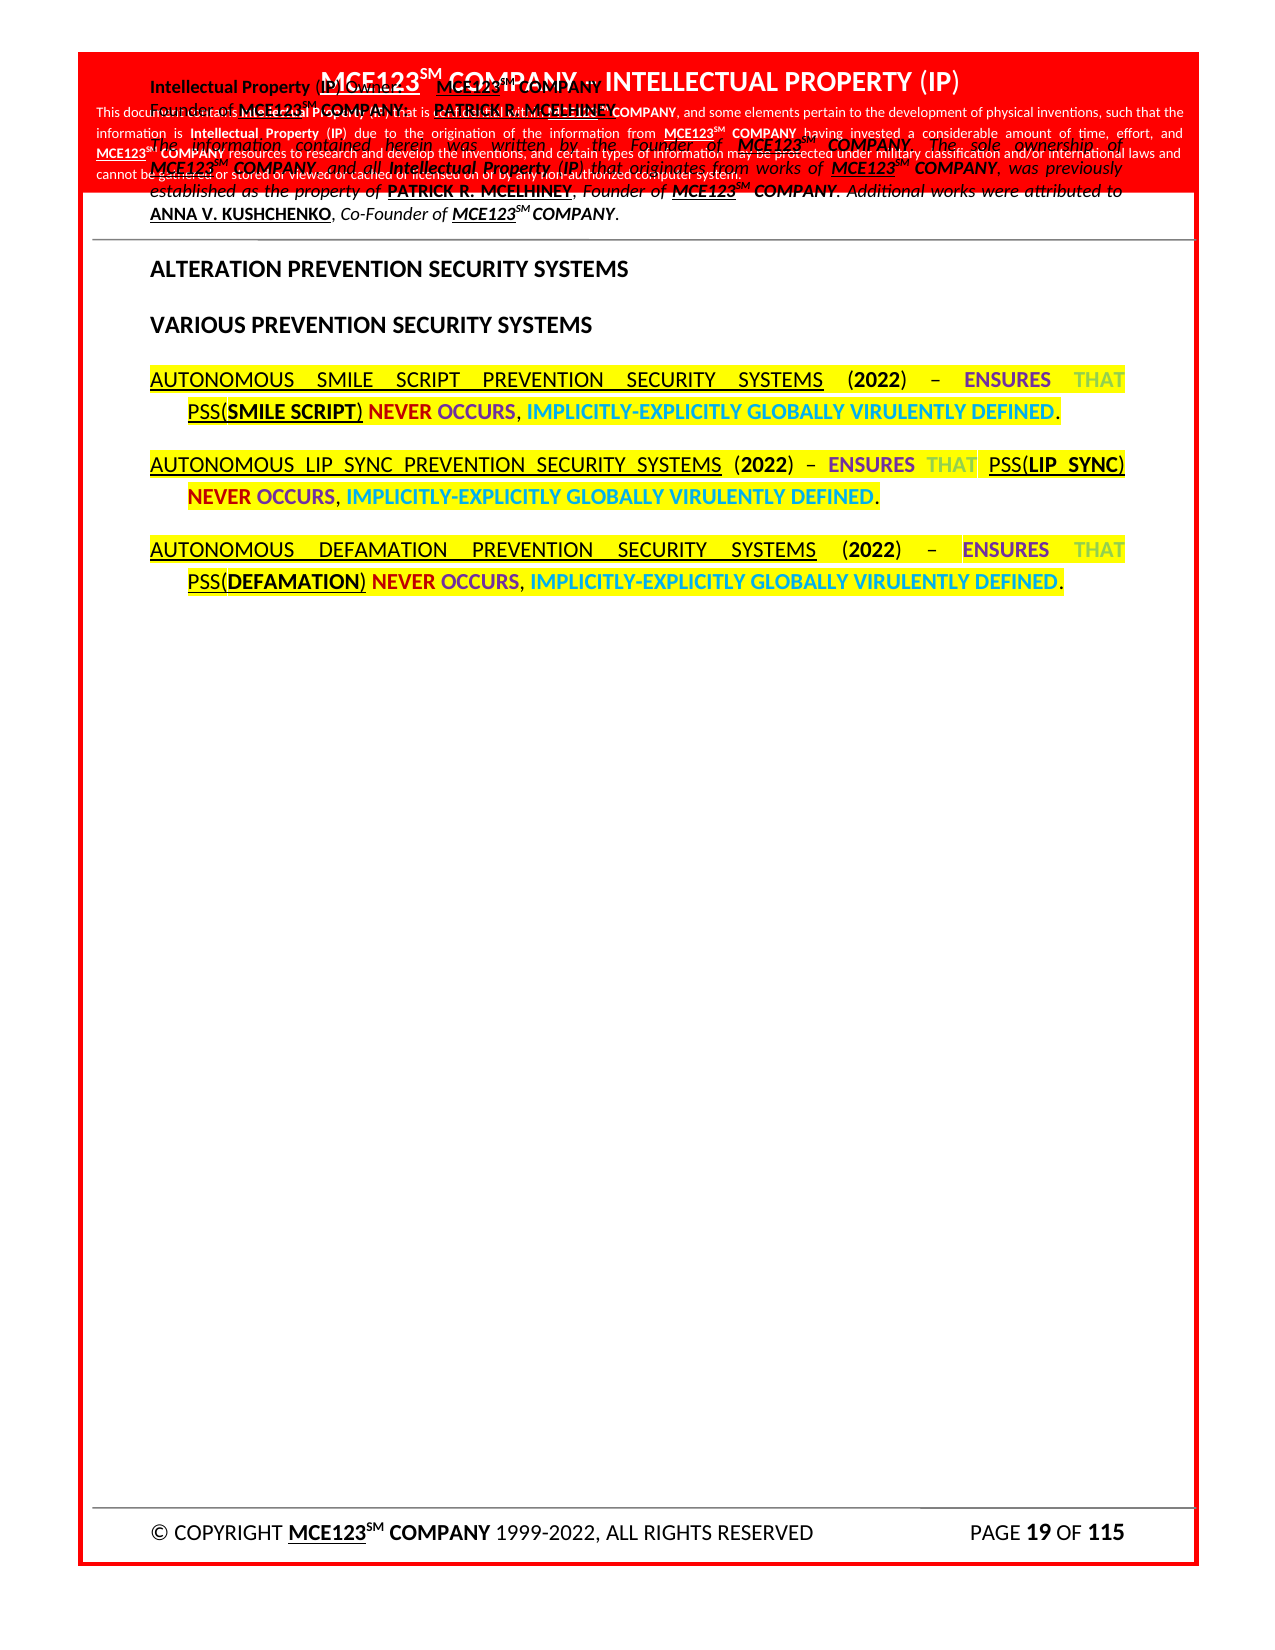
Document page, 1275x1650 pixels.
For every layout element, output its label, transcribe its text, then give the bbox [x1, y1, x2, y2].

text AUTONOMOUS SMILE SCRIPT PREVENTION SECURITY SYSTEMS (2022) – ENSURES THAT PSS(SMILE SCRIPT) NEVER OCCURS, IMPLICITLY-EXPLICITLY GLOBALLY VIRULENTLY DEFINED. [150, 393, 1125, 425]
text VARIOUS PREVENTION SECURITY SYSTEMS [150, 309, 1125, 339]
text AUTONOMOUS LIP SYNC PREVENTION SECURITY SYSTEMS (2022) – ENSURES THAT PSS(LIP SYNC) NEVER OCCURS, IMPLICITLY-EXPLICITLY GLOBALLY VIRULENTLY DEFINED. [150, 450, 1125, 510]
text AUTONOMOUS DEFAMATION PREVENTION SECURITY SYSTEMS (2022) – ENSURES THAT PSS(DEFAMATION) NEVER OCCURS, IMPLICITLY-EXPLICITLY GLOBALLY VIRULENTLY DEFINED. [150, 535, 1125, 596]
text ALTERATION PREVENTION SECURITY SYSTEMS [150, 253, 1125, 284]
